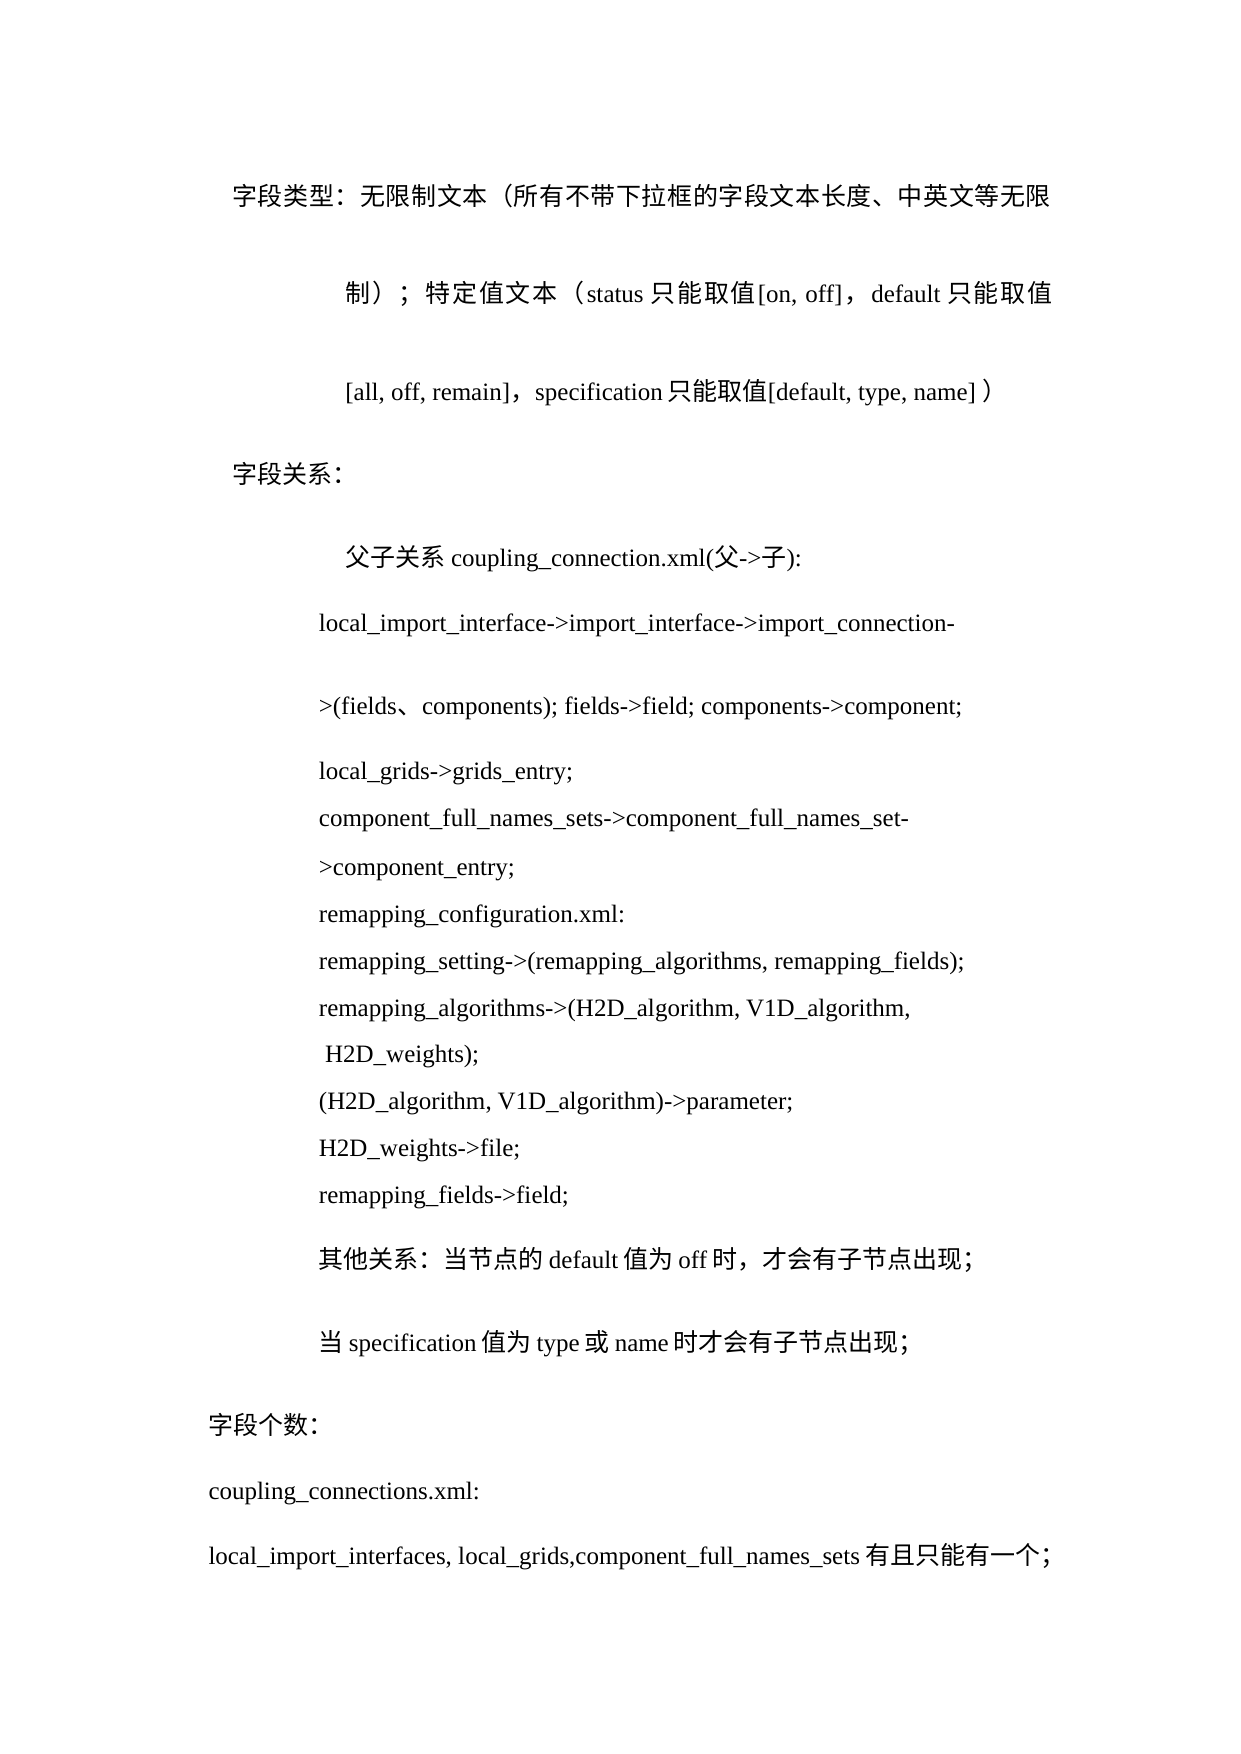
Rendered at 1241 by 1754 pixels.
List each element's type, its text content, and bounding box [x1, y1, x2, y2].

text coupling_connections.xml: [187, 1474, 1053, 1507]
text local_grids->grids_entry; [319, 754, 1053, 787]
text H2D_weights); [319, 1038, 1053, 1070]
text 父子关系 coupling_connection.xml(父->子): [232, 523, 1053, 588]
text remapping_setting->(remapping_algorithms, remapping_fields); [319, 944, 1053, 976]
text component_full_names_sets->component_full_names_set->component_entry; [319, 801, 1053, 883]
text remapping_algorithms->(H2D_algorithm, V1D_algorithm, [319, 991, 1053, 1023]
text 字段个数： [187, 1391, 1053, 1456]
text remapping_fields->field; [319, 1178, 1053, 1211]
text 当specification值为type或name时才会有子节点出现； [319, 1308, 1053, 1373]
text 字段关系： [232, 440, 1053, 505]
text (H2D_algorithm, V1D_algorithm)->parameter; [319, 1084, 1053, 1117]
text 字段类型：无限制文本（所有不带下拉框的字段文本长度、中英文等无限制）；特定值文本（status只能取值[on, off]，default只能取值[all, off, remain]，specification只能取值[default, type, name] ） [232, 162, 1053, 422]
text local_import_interface->import_interface->import_connection->(fields、components); fields->field; components->component; [319, 606, 1053, 736]
text local_import_interfaces, local_grids,component_full_names_sets有且只能有一个； [187, 1521, 1053, 1586]
text 其他关系：当节点的default值为off时，才会有子节点出现； [319, 1225, 1053, 1290]
text H2D_weights->file; [319, 1131, 1053, 1164]
text remapping_configuration.xml: [319, 897, 1053, 929]
